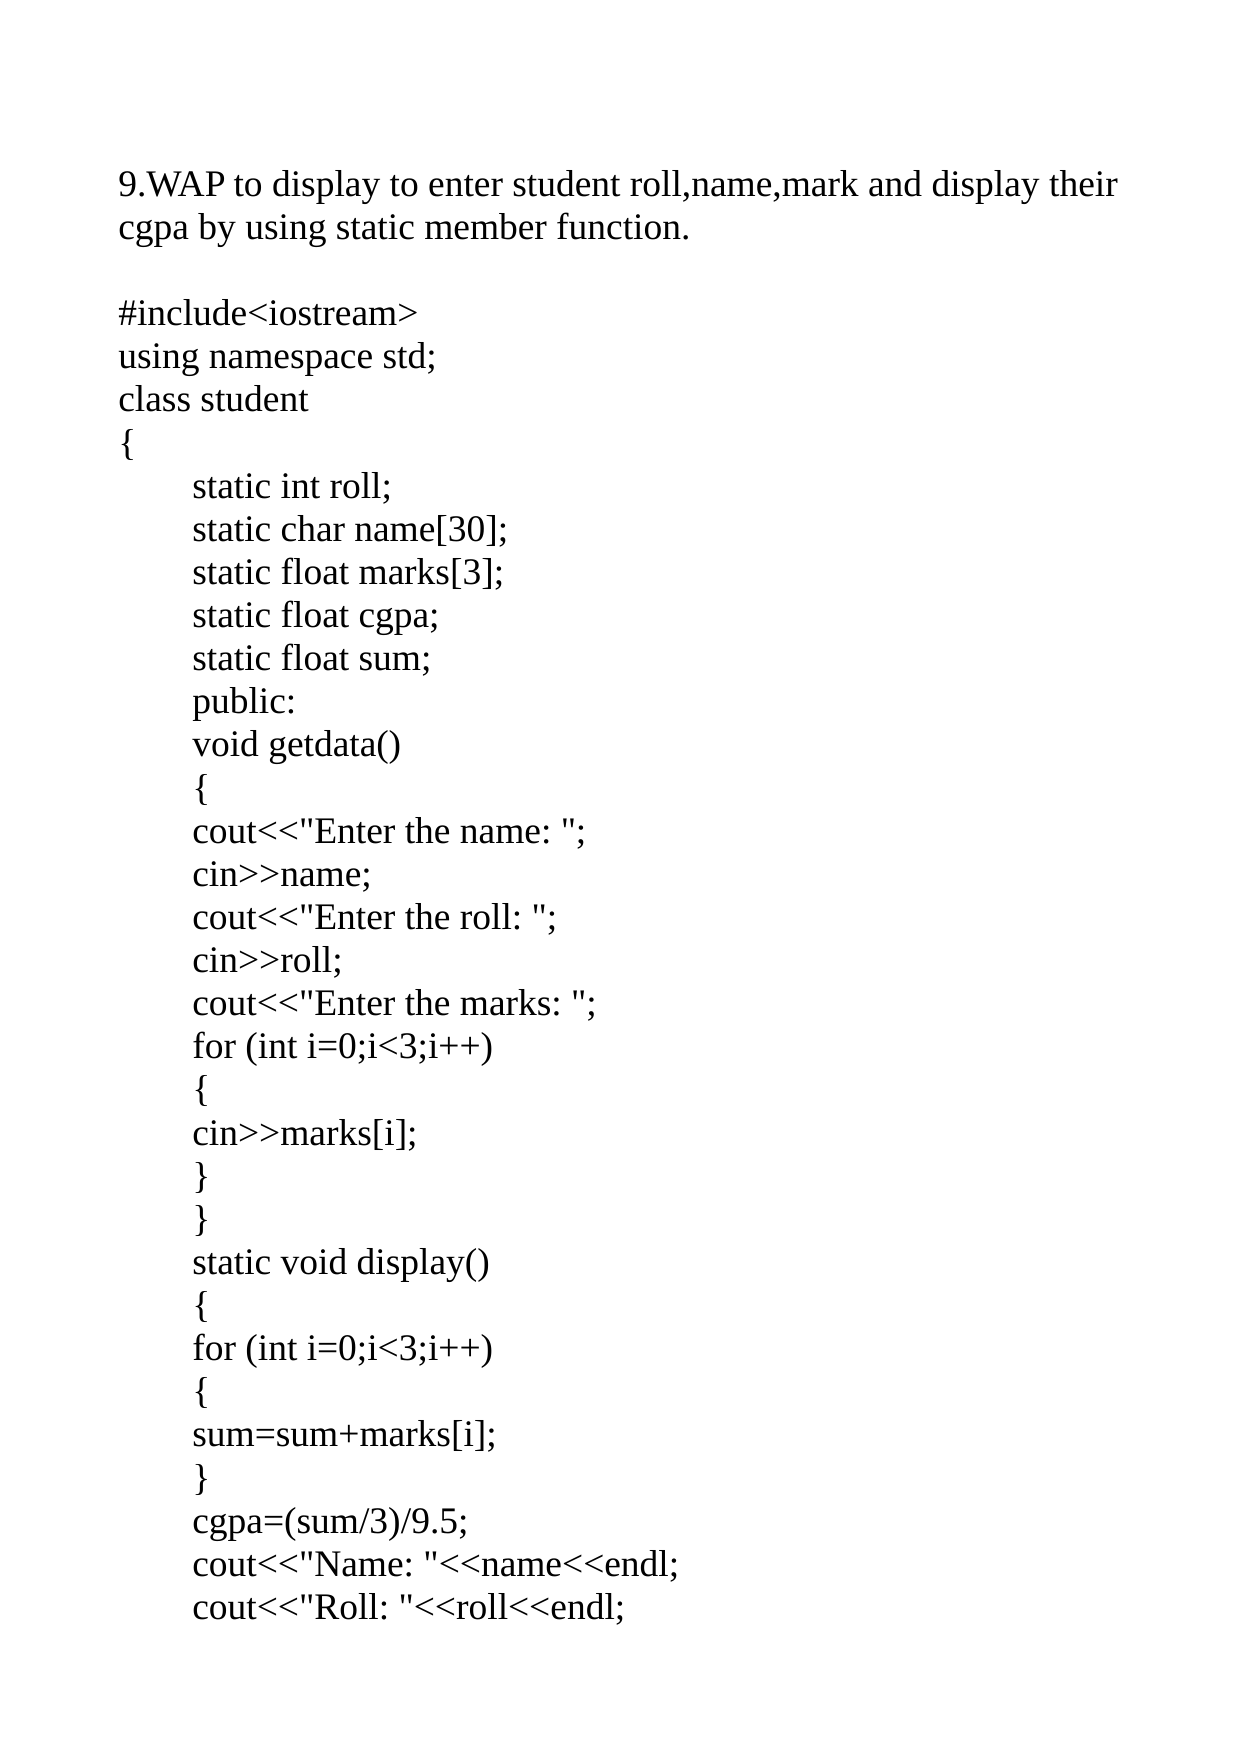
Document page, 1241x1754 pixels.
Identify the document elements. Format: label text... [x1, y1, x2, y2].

text { [118, 1067, 1122, 1110]
text { [118, 765, 1122, 808]
text public: [118, 679, 1122, 722]
text { [118, 1282, 1122, 1326]
text for (int i=0;i<3;i++) [118, 1024, 1122, 1067]
text cout<<"Roll: "<<roll<<endl; [118, 1584, 1122, 1627]
text static float marks[3]; [118, 549, 1122, 592]
text using namespace std; [118, 334, 1122, 377]
text { [118, 420, 1122, 463]
text } [118, 1455, 1122, 1498]
text static void display() [118, 1239, 1122, 1282]
text cout<<"Enter the roll: "; [118, 894, 1122, 937]
text #include<iostream> [118, 291, 1122, 334]
text { [118, 1369, 1122, 1412]
text cgpa=(sum/3)/9.5; [118, 1498, 1122, 1541]
text static float cgpa; [118, 592, 1122, 636]
text } [118, 1196, 1122, 1239]
text for (int i=0;i<3;i++) [118, 1326, 1122, 1369]
text class student [118, 377, 1122, 420]
text cout<<"Enter the name: "; [118, 808, 1122, 851]
text static char name[30]; [118, 506, 1122, 549]
text 9.WAP to display to enter student roll,name,mark and display their cgpa by using static member function. [118, 161, 1122, 247]
text cin>>marks[i]; [118, 1110, 1122, 1153]
text void getdata() [118, 722, 1122, 765]
text static float sum; [118, 636, 1122, 679]
text static int roll; [118, 463, 1122, 506]
text } [118, 1153, 1122, 1196]
text cin>>name; [118, 851, 1122, 894]
text cout<<"Name: "<<name<<endl; [118, 1541, 1122, 1584]
text sum=sum+marks[i]; [118, 1412, 1122, 1455]
text cin>>roll; [118, 937, 1122, 981]
text cout<<"Enter the marks: "; [118, 981, 1122, 1024]
